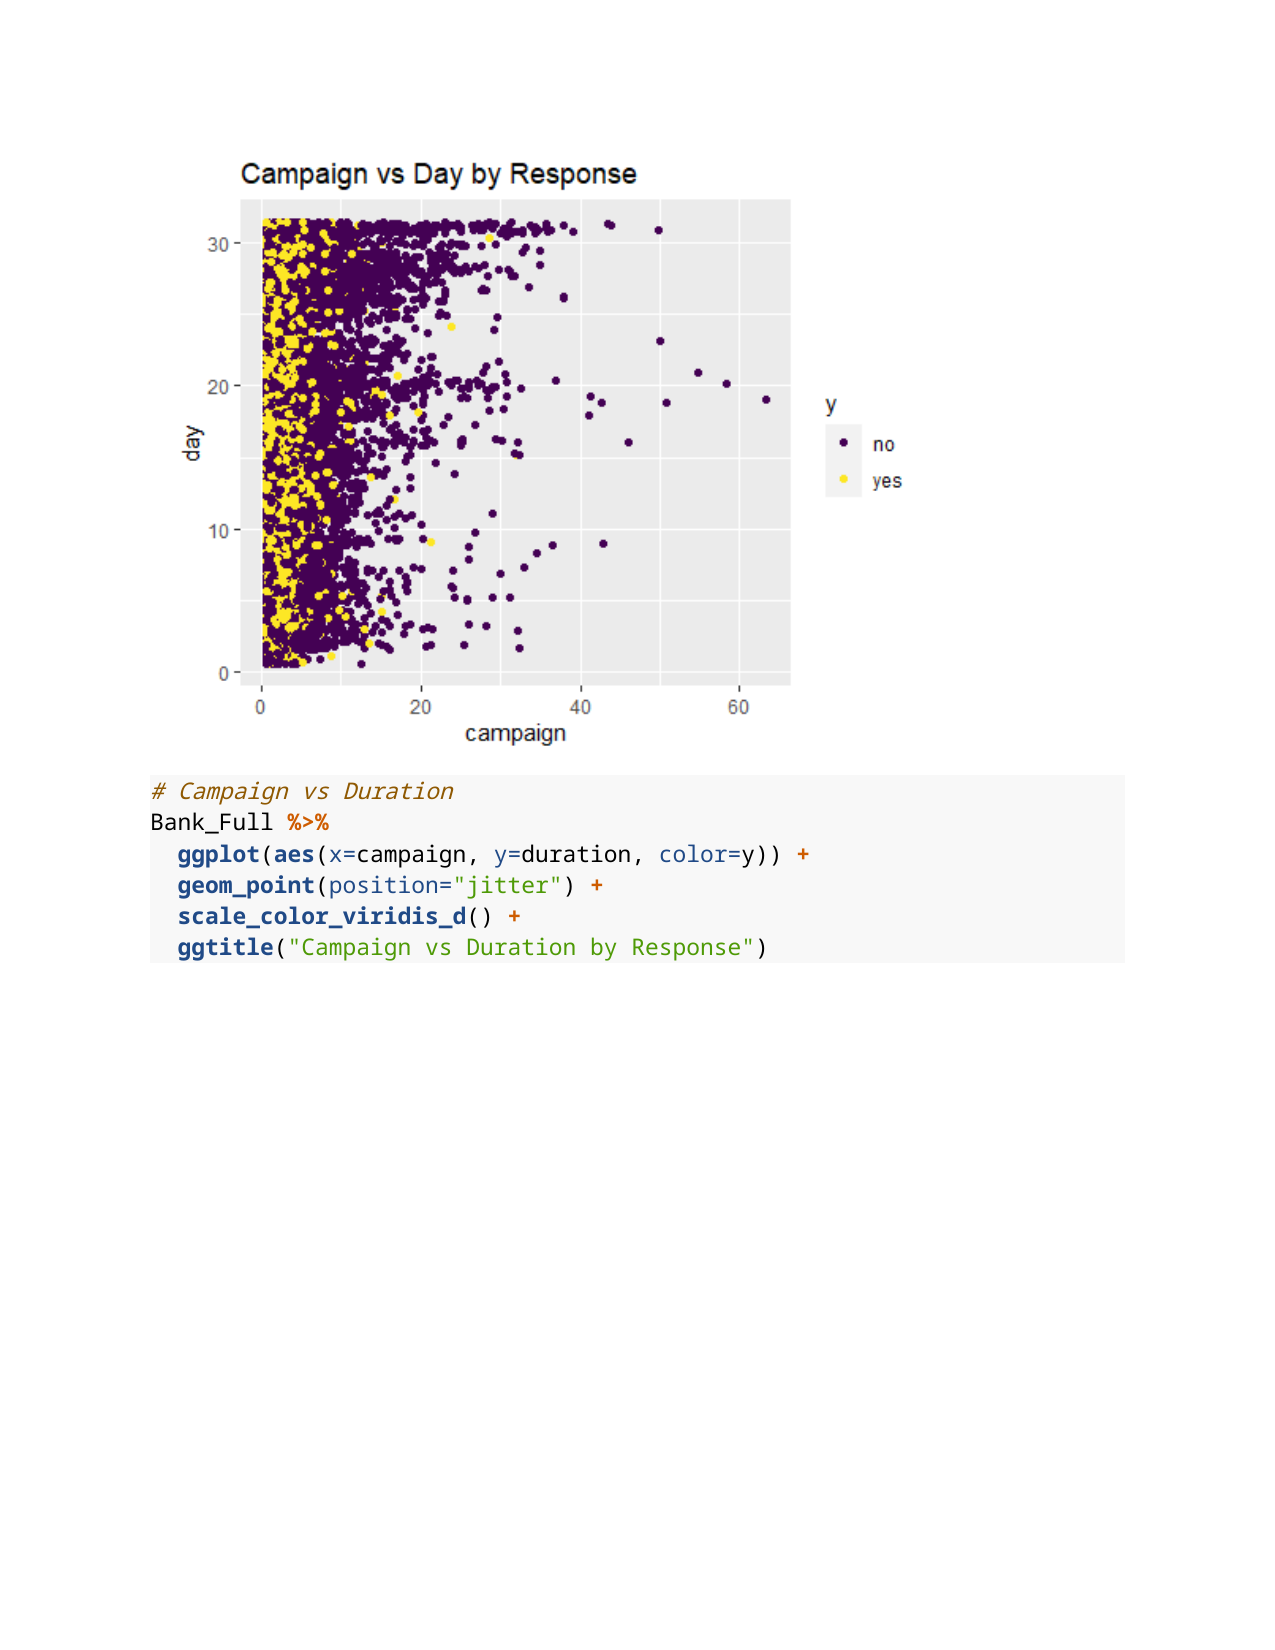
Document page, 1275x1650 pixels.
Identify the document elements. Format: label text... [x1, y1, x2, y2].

picture [168, 150, 927, 757]
text # Campaign vs Duration Bank_Full %>% ggplot(aes(x=campaign, y=duration, color=y)) + geom_point(position="jitter") + scale_color_viridis_d() + ggtitle("Campaign vs Duration by Response") [329, 775, 1125, 963]
